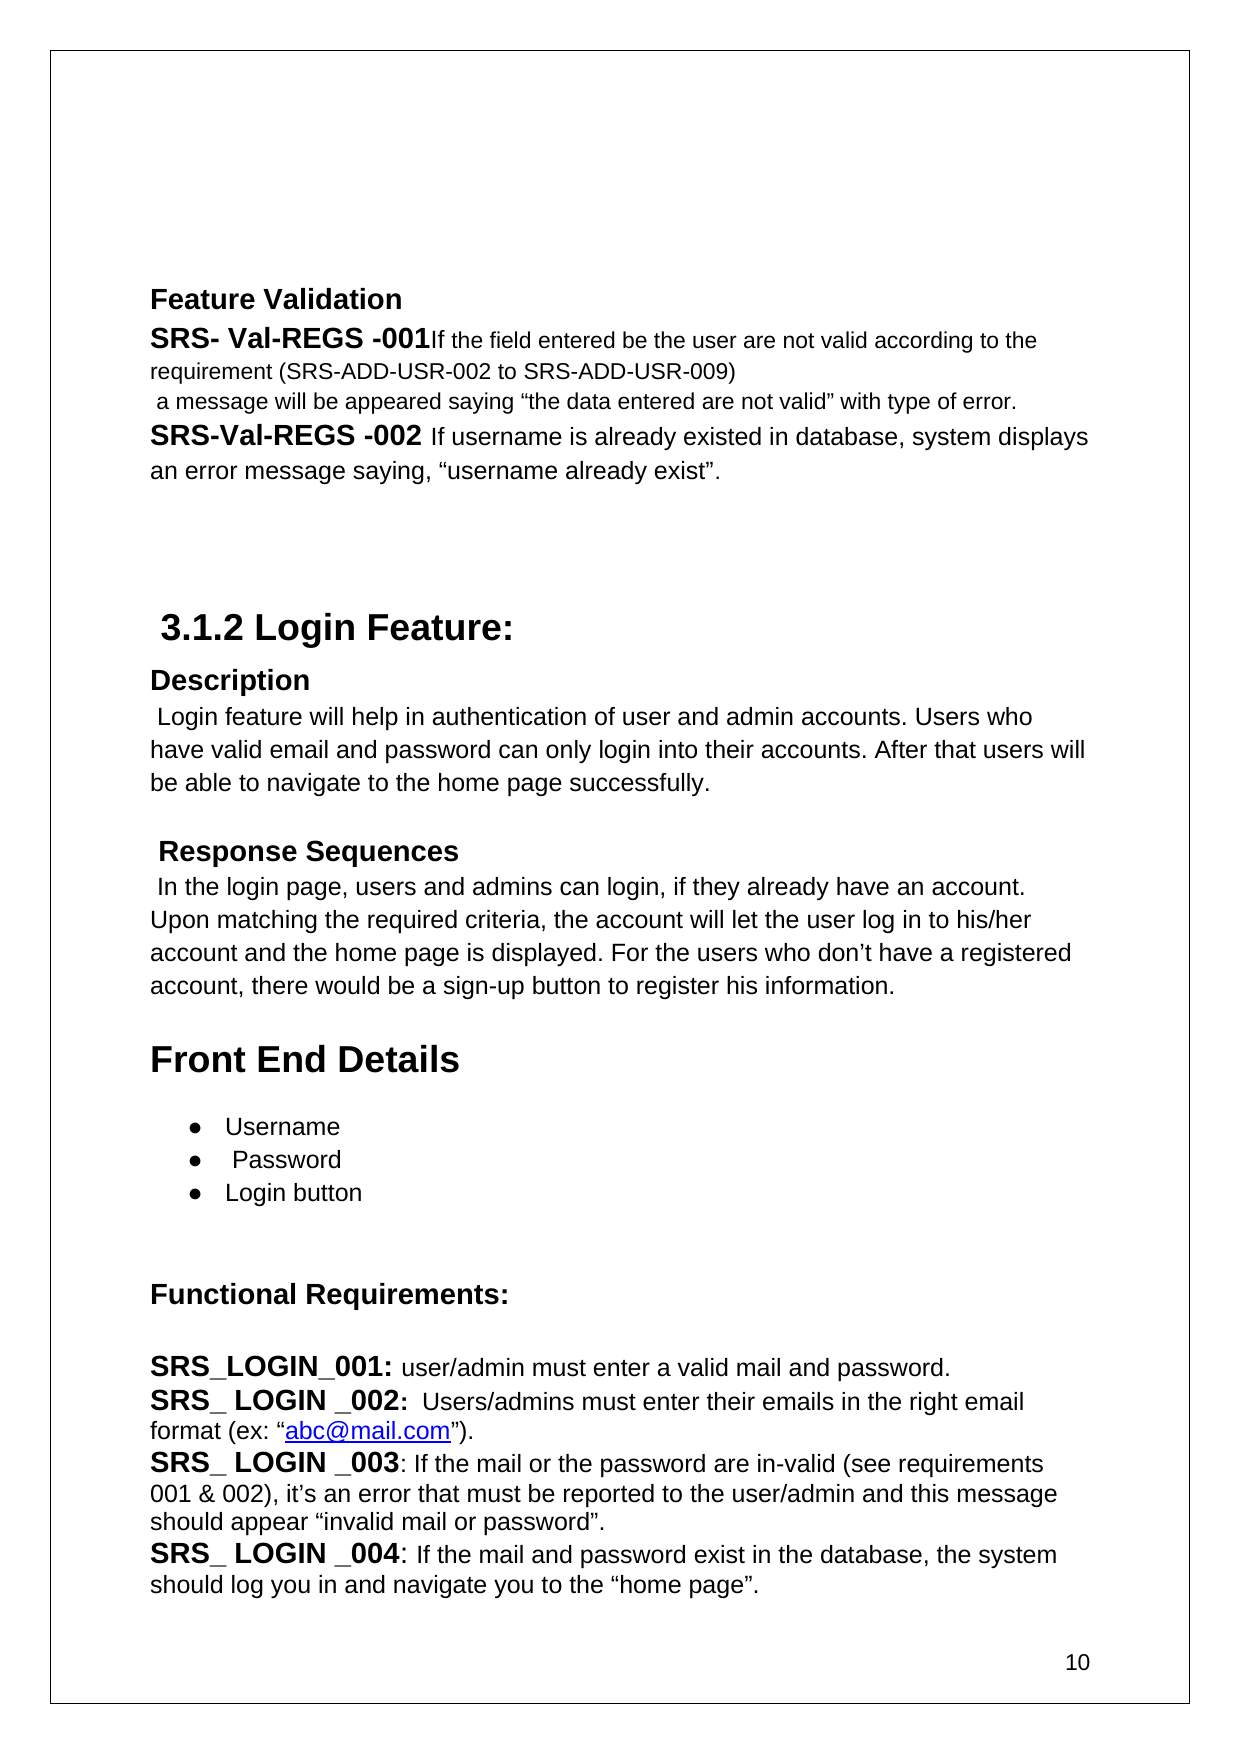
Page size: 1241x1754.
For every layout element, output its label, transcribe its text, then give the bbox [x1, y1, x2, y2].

text SRS_ LOGIN _002: Users/admins must enter their emails in the right email format (ex: “abc@mail.com”). [150, 1383, 1090, 1445]
text In the login page, users and admins can login, if they already have an account. Upon matching the required criteria, the account will let the user log in to his/her account and the home page is displayed. For the users who don’t have a registered account, there would be a sign-up button to register his information. [150, 872, 1090, 1000]
text SRS_LOGIN_001: user/admin must enter a valid mail and password. [150, 1349, 1090, 1383]
text Login feature will help in authentication of user and admin accounts. Users who have valid email and password can only login into their accounts. After that users will be able to navigate to the home page successfully. [150, 702, 1090, 796]
text Description [150, 663, 1090, 697]
list Username [187, 1112, 1090, 1141]
text Feature Validation [150, 282, 1090, 316]
text SRS_ LOGIN _004: If the mail and password exist in the database, the system should log you in and navigate you to the “home page”. [150, 1536, 1090, 1598]
text SRS- Val-REGS -001If the field entered be the user are not valid according to the requirement (SRS-ADD-USR-002 ‎to SRS-ADD-USR-009) [150, 321, 1090, 384]
text Front End Details [150, 1037, 1090, 1081]
text SRS-Val-REGS -002 If username is already existed in database, system displays an error message saying, “username already exist”. [150, 418, 1090, 485]
subtitle 3.1.2 Login Feature: [150, 605, 1090, 648]
list Password [187, 1145, 1090, 1174]
text a message will be appeared saying “the data entered are not valid” with type of error. [150, 388, 1090, 414]
text Functional Requirements: [150, 1277, 1090, 1311]
list Login button [187, 1178, 1090, 1207]
text Response Sequences [150, 834, 1090, 867]
